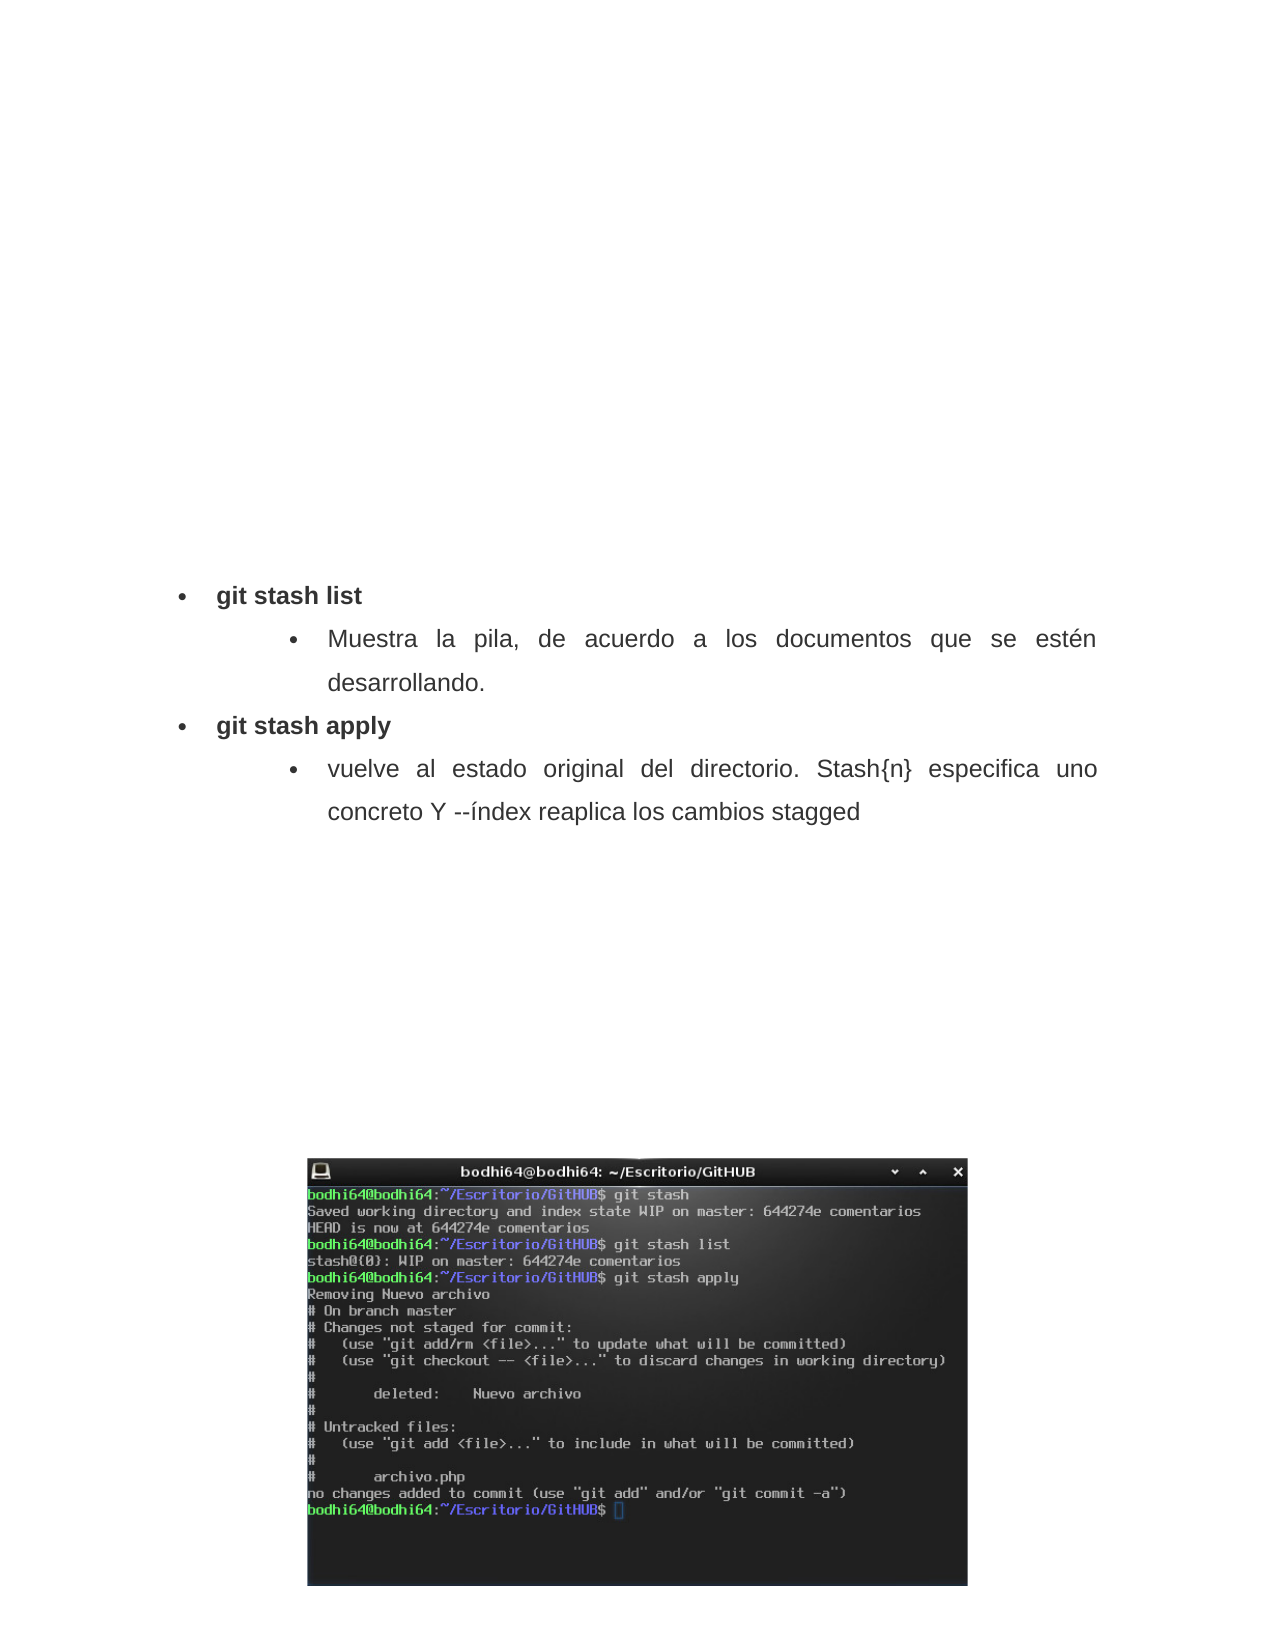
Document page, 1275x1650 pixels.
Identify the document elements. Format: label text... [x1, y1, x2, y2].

list git stash apply [179, 711, 1098, 739]
list Muestra la pila, de acuerdo a los documentos que se estén desarrollando. [290, 624, 1098, 696]
list vuelve al estado original del directorio. Stash{n} especifica uno concreto Y --índex reaplica los cambios stagged [290, 754, 1098, 826]
picture [307, 1158, 968, 1586]
list git stash list [179, 581, 1098, 610]
